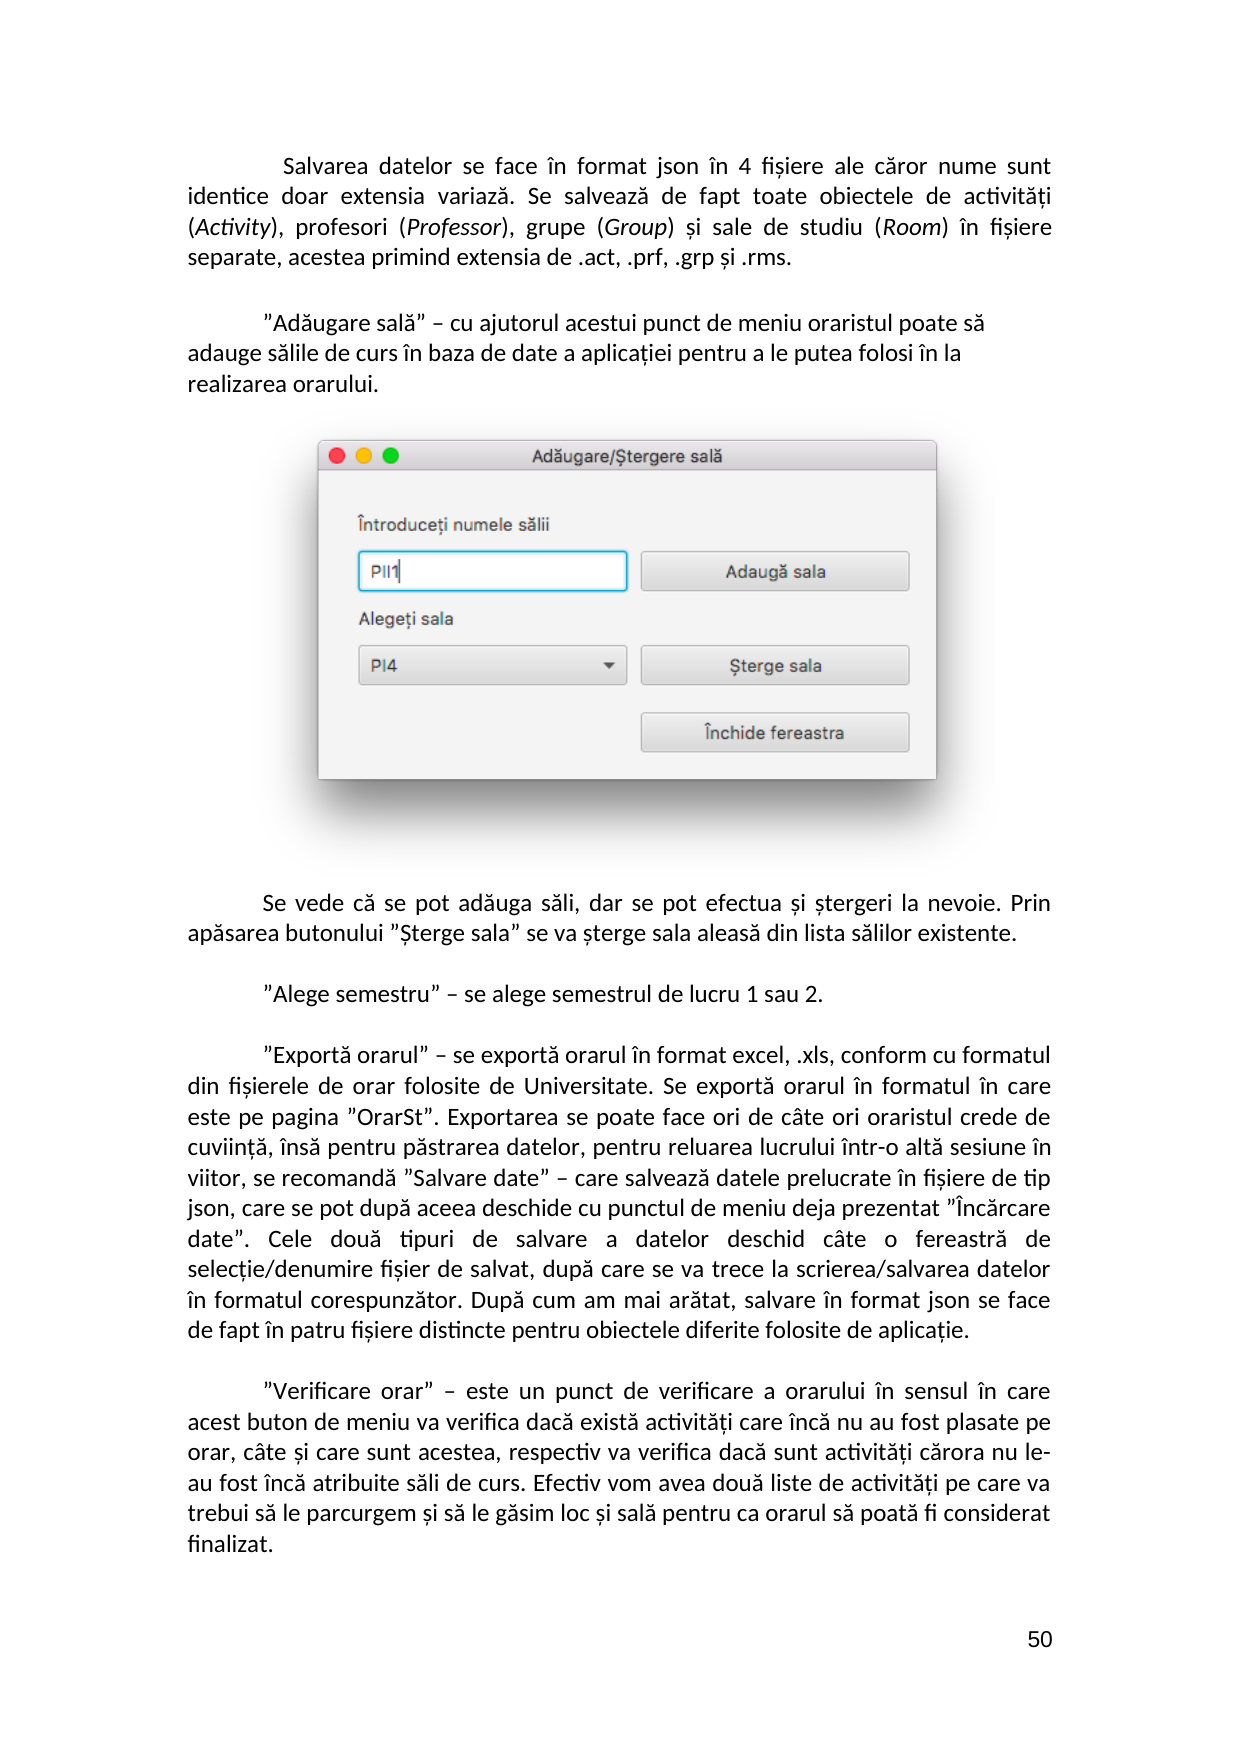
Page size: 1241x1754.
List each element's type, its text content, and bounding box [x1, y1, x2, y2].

text ”Exportă orarul” – se exportă orarul în format excel, .xls, conform cu formatul din fișierele de orar folosite de Universitate. Se exportă orarul în formatul în care este pe pagina ”OrarSt”. Exportarea se poate face ori de câte ori oraristul crede de cuviință, însă pentru păstrarea datelor, pentru reluarea lucrului într-o altă sesiune în viitor, se recomandă ”Salvare date” – care salvează datele prelucrate în fișiere de tip json, care se pot după aceea deschide cu punctul de meniu deja prezentat ”Încărcare date”. Cele două tipuri de salvare a datelor deschid câte o fereastră de selecție/denumire fișier de salvat, după care se va trece la scrierea/salvarea datelor în formatul corespunzător. După cum am mai arătat, salvare în format json se face de fapt în patru fișiere distincte pentru obiectele diferite folosite de aplicație. [187, 1040, 1053, 1345]
text Salvarea datelor se face în format json în 4 fișiere ale căror nume sunt identice doar extensia variază. Se salvează de fapt toate obiectele de activități (Activity), profesori (Professor), grupe (Group) și sale de studiu (Room) în fișiere separate, acestea primind extensia de .act, .prf, .grp și .rms. [187, 150, 1053, 272]
text ”Adăugare sală” – cu ajutorul acestui punct de meniu oraristul poate să adauge sălile de curs în baza de date a aplicației pentru a le putea folosi în la realizarea orarului. [187, 307, 1053, 399]
text ”Verificare orar” – este un punct de verificare a orarului în sensul în care acest buton de meniu va verifica dacă există activități care încă nu au fost plasate pe orar, câte și care sunt acestea, respectiv va verifica dacă sunt activități cărora nu le-au fost încă atribuite săli de curs. Efectiv vom avea două liste de activități pe care va trebui să le parcurgem și să le găsim loc și sală pentru ca orarul să poată fi considerat finalizat. [187, 1375, 1053, 1558]
picture [243, 398, 1012, 887]
text ”Alege semestru” – se alege semestrul de lucru 1 sau 2. [187, 979, 1053, 1009]
